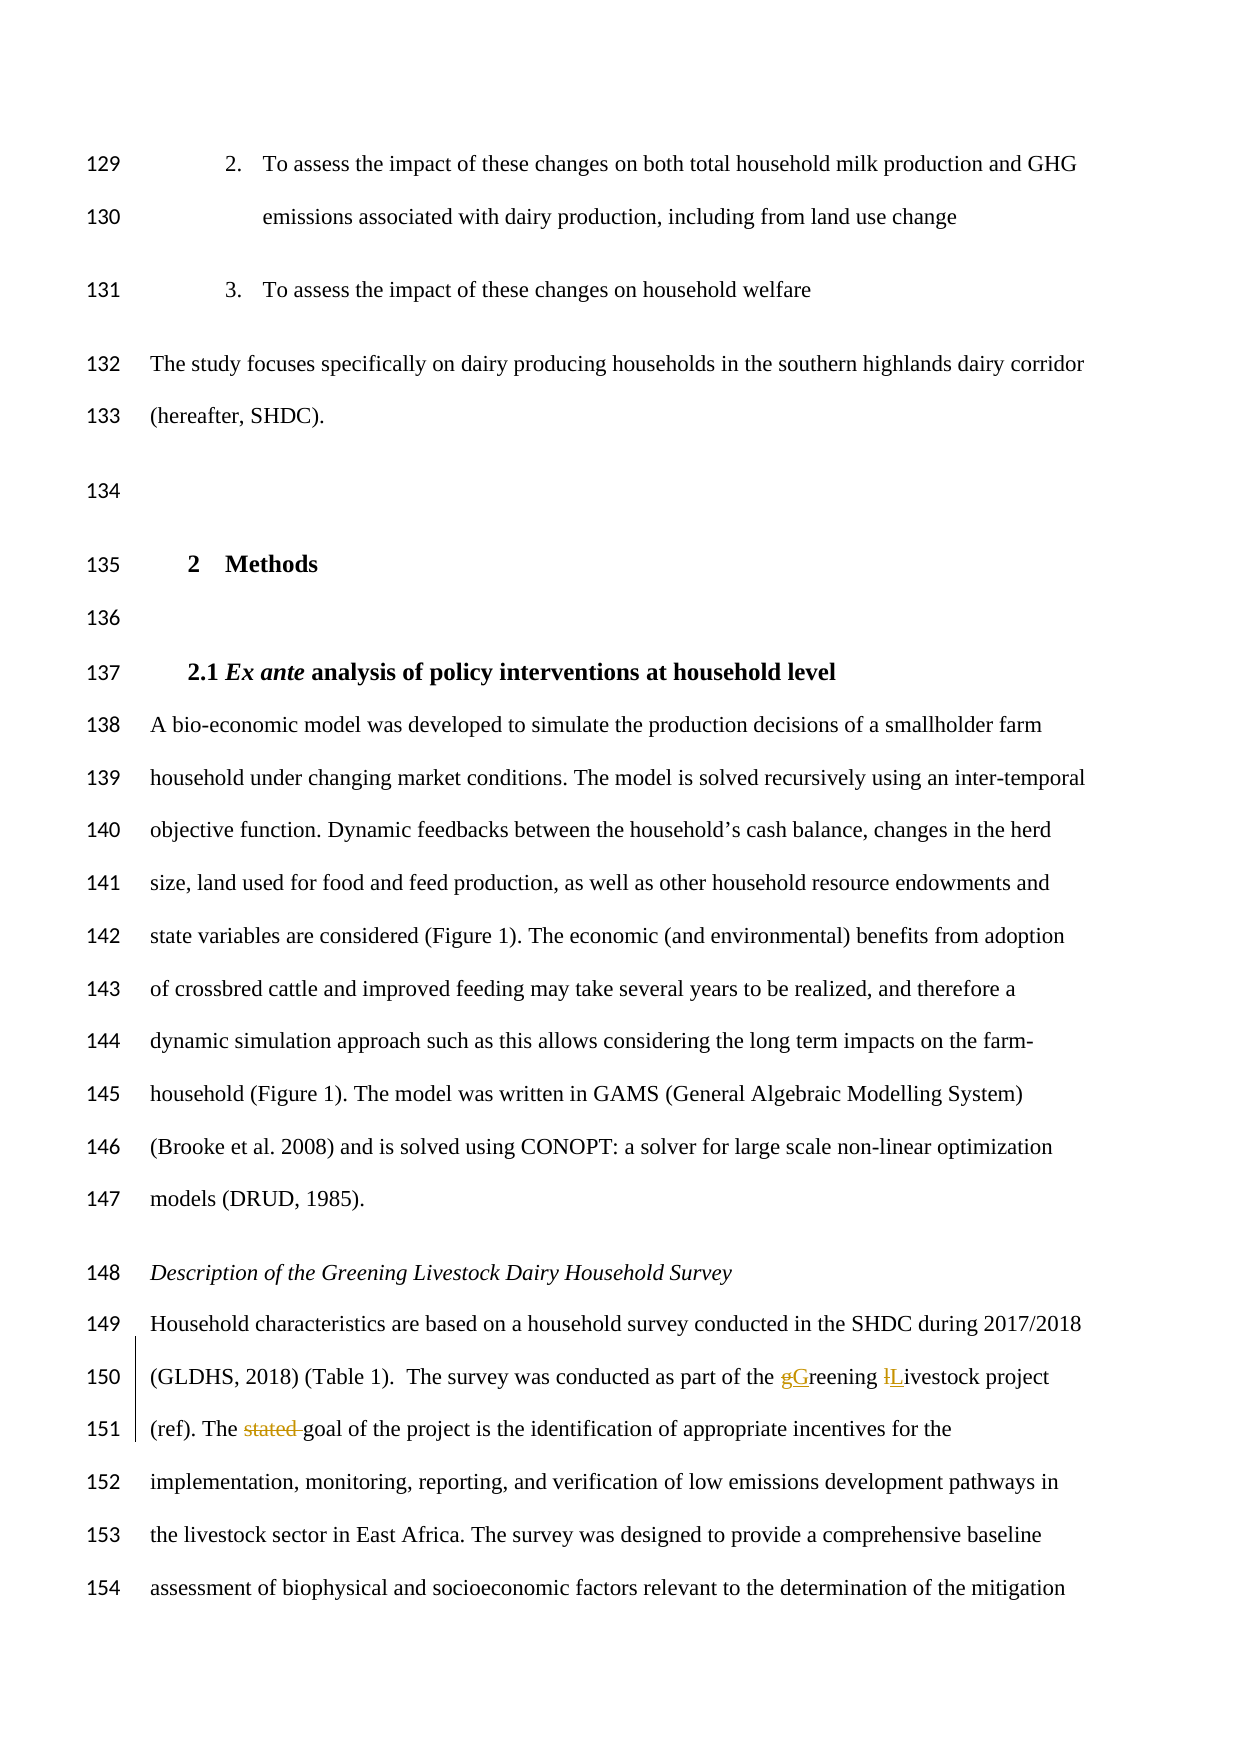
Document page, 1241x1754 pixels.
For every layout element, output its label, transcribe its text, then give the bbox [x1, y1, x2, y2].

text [150, 1310, 1090, 1600]
text Description of the Greening Livestock Dairy Household Survey [150, 1259, 1090, 1285]
list Methods [187, 549, 1090, 578]
text A bio-economic model was developed to simulate the production decisions of a smallholder farm household under changing market conditions. The model is solved recursively using an inter-temporal objective function. Dynamic feedbacks between the household’s cash balance, changes in the herd size, land used for food and feed production, as well as other household resource endowments and state variables are considered (Figure 1). The economic (and environmental) benefits from adoption of crossbred cattle and improved feeding may take several years to be realized, and therefore a dynamic simulation approach such as this allows considering the long term impacts on the farm-household (Figure 1). The model was written in GAMS (General Algebraic Modelling System) (Brooke et al. 2008) and is solved using CONOPT: a solver for large scale non-linear optimization models (DRUD, 1985). [150, 711, 1090, 1212]
text The study focuses specifically on dairy producing households in the southern highlands dairy corridor (hereafter, SHDC). [150, 350, 1090, 429]
list To assess the impact of these changes on household welfare [225, 276, 1090, 303]
list To assess the impact of these changes on both total household milk production and GHG emissions associated with dairy production, including from land use change [225, 150, 1090, 229]
list Ex ante analysis of policy interventions at household level [187, 657, 1090, 686]
